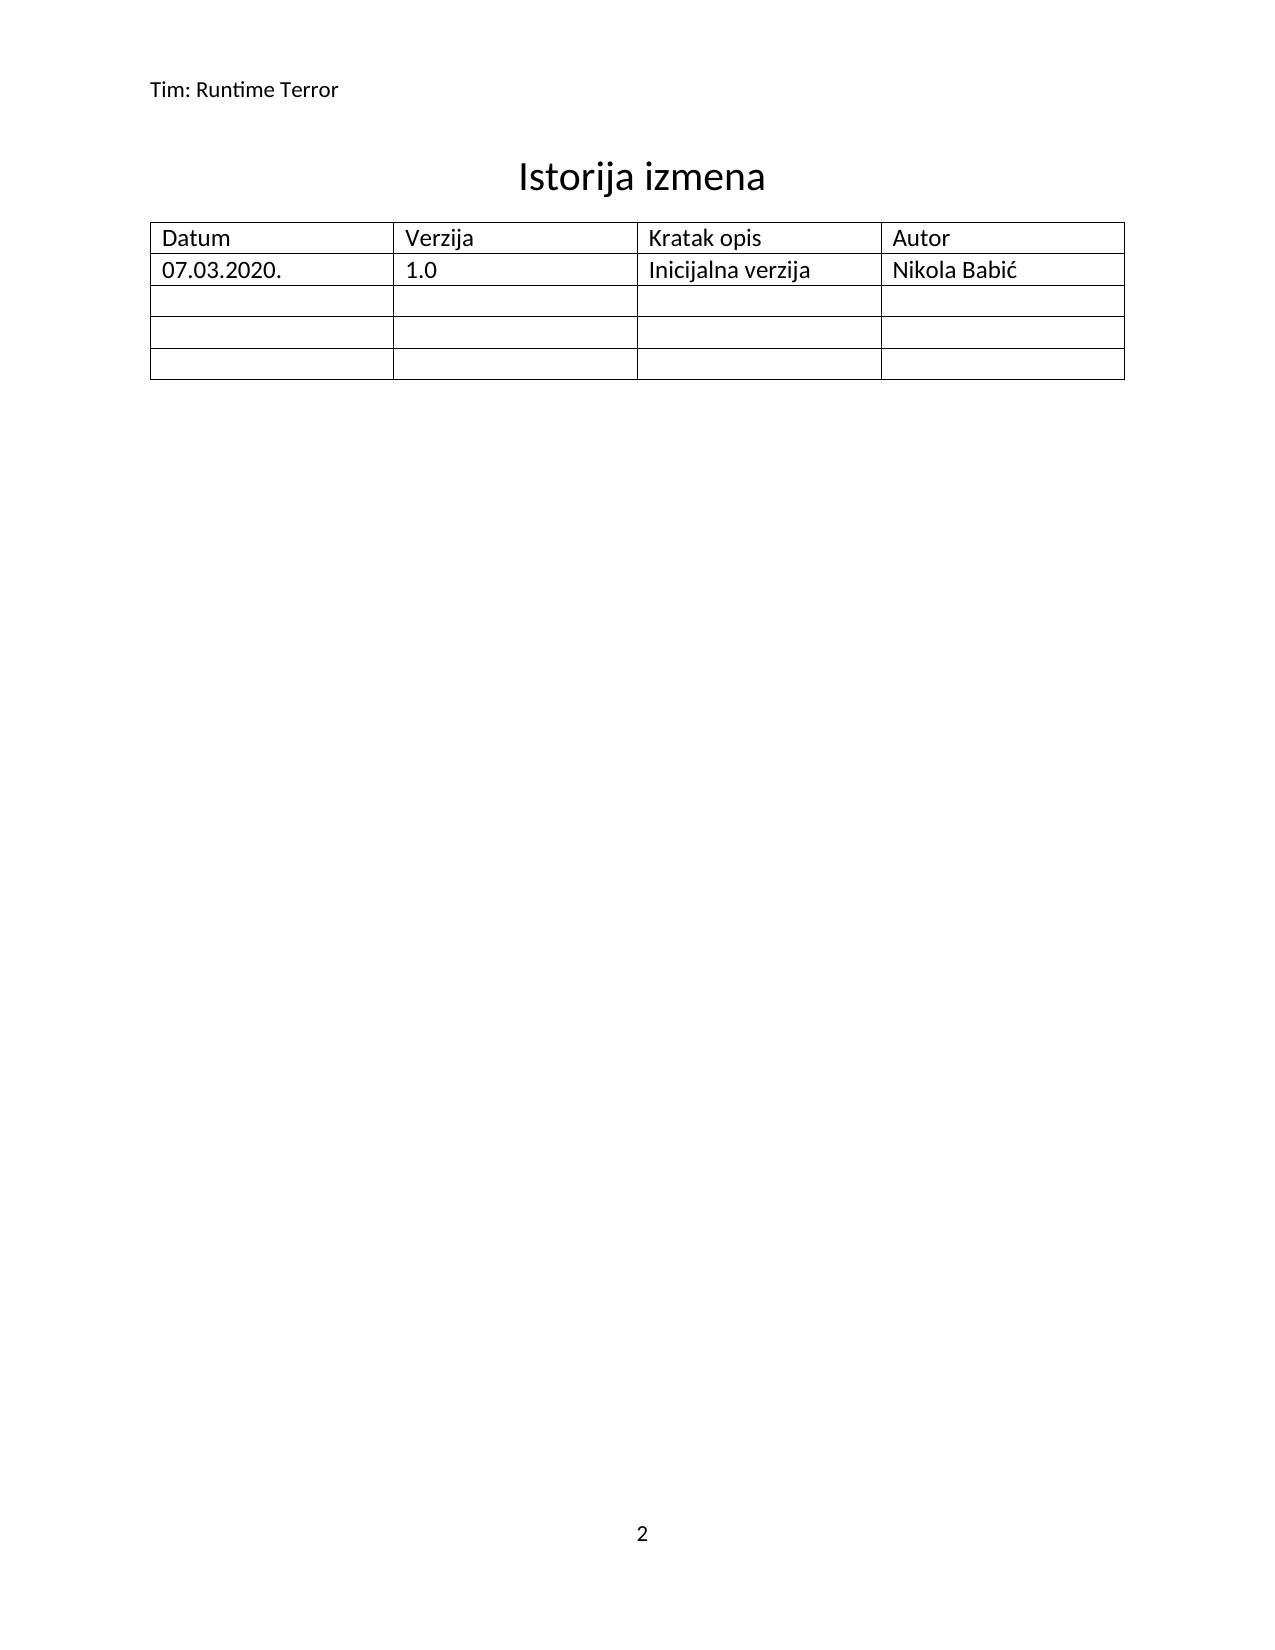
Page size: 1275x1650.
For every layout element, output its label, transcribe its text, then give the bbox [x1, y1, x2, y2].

table_cell 1.0 [394, 254, 637, 285]
table_cell [151, 317, 393, 348]
table_header Autor [882, 223, 1124, 253]
table_cell [394, 349, 637, 379]
table_cell [882, 286, 1124, 316]
table_header Verzija [394, 223, 637, 253]
table_cell [394, 317, 637, 348]
table_cell [151, 286, 393, 316]
table_cell [638, 317, 881, 348]
table_cell [882, 349, 1124, 379]
text Istorija izmena [150, 150, 1134, 201]
table_cell [638, 286, 881, 316]
table_cell [394, 286, 637, 316]
table_cell [882, 317, 1124, 348]
table_cell Inicijalna verzija [638, 254, 881, 285]
table_cell [638, 349, 881, 379]
table_header Kratak opis [638, 223, 881, 253]
table_cell 07.03.2020. [151, 254, 393, 285]
table_header Datum [151, 223, 393, 253]
table_cell Nikola Babić [882, 254, 1124, 285]
table_cell [151, 349, 393, 379]
